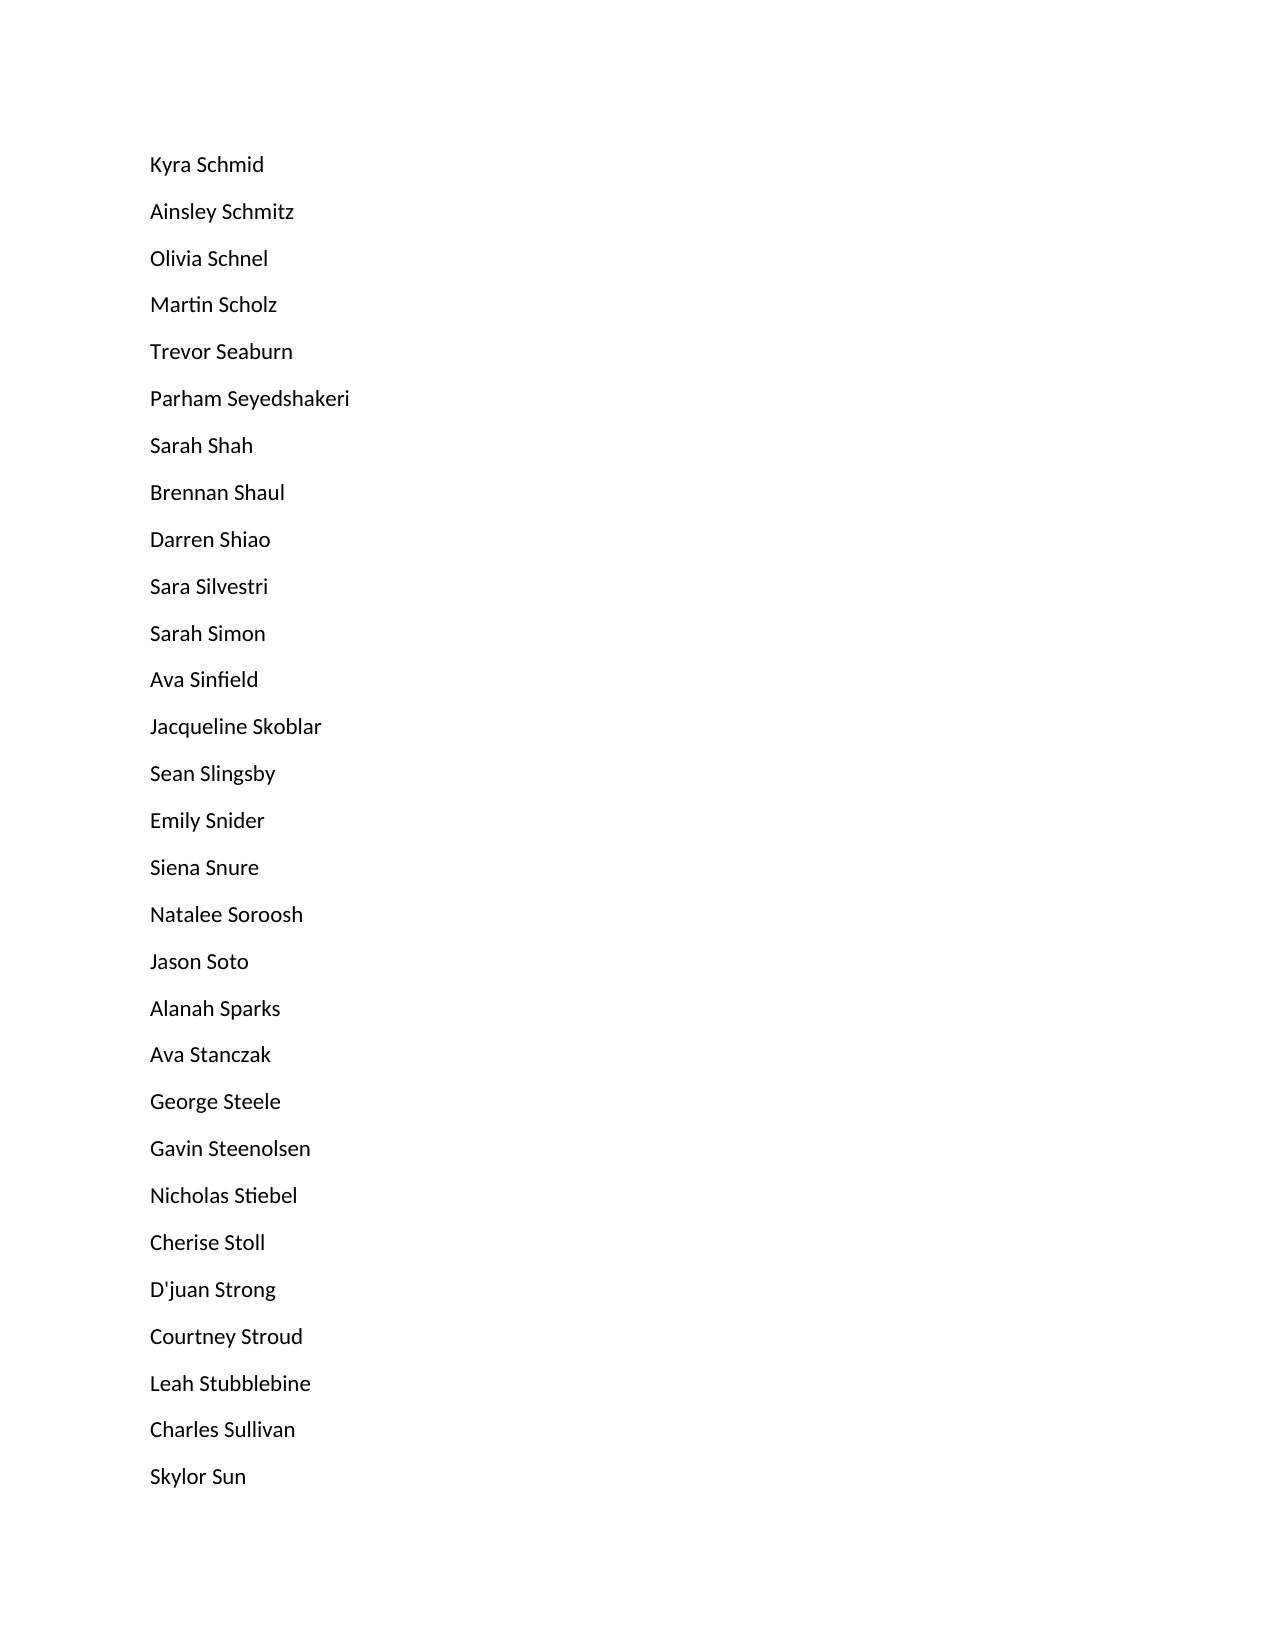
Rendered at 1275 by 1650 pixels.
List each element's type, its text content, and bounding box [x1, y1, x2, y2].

text Ainsley Schmitz [150, 197, 1125, 225]
text Siena Snure [150, 853, 1125, 881]
text Jacqueline Skoblar [150, 712, 1125, 741]
text Sara Silvestri [150, 572, 1125, 600]
text Ava Sinfield [150, 666, 1125, 694]
text Olivia Schnel [150, 244, 1125, 272]
text Charles Sullivan [150, 1416, 1125, 1444]
text Brennan Shaul [150, 478, 1125, 506]
text Alanah Sparks [150, 994, 1125, 1022]
text Jason Soto [150, 947, 1125, 975]
text Leah Stubblebine [150, 1369, 1125, 1397]
text Emily Snider [150, 806, 1125, 834]
text George Steele [150, 1087, 1125, 1116]
text Trevor Seaburn [150, 337, 1125, 366]
text Courtney Stroud [150, 1322, 1125, 1350]
text Kyra Schmid [150, 150, 1125, 178]
text Nicholas Stiebel [150, 1181, 1125, 1209]
text Gavin Steenolsen [150, 1134, 1125, 1162]
text Ava Stanczak [150, 1041, 1125, 1069]
text Cherise Stoll [150, 1228, 1125, 1256]
text Sarah Simon [150, 619, 1125, 647]
text Sean Slingsby [150, 759, 1125, 787]
text D'juan Strong [150, 1275, 1125, 1303]
text Sarah Shah [150, 431, 1125, 459]
text Darren Shiao [150, 525, 1125, 553]
text Martin Scholz [150, 291, 1125, 319]
text Parham Seyedshakeri [150, 384, 1125, 412]
text Skylor Sun [150, 1462, 1125, 1491]
text Natalee Soroosh [150, 900, 1125, 928]
